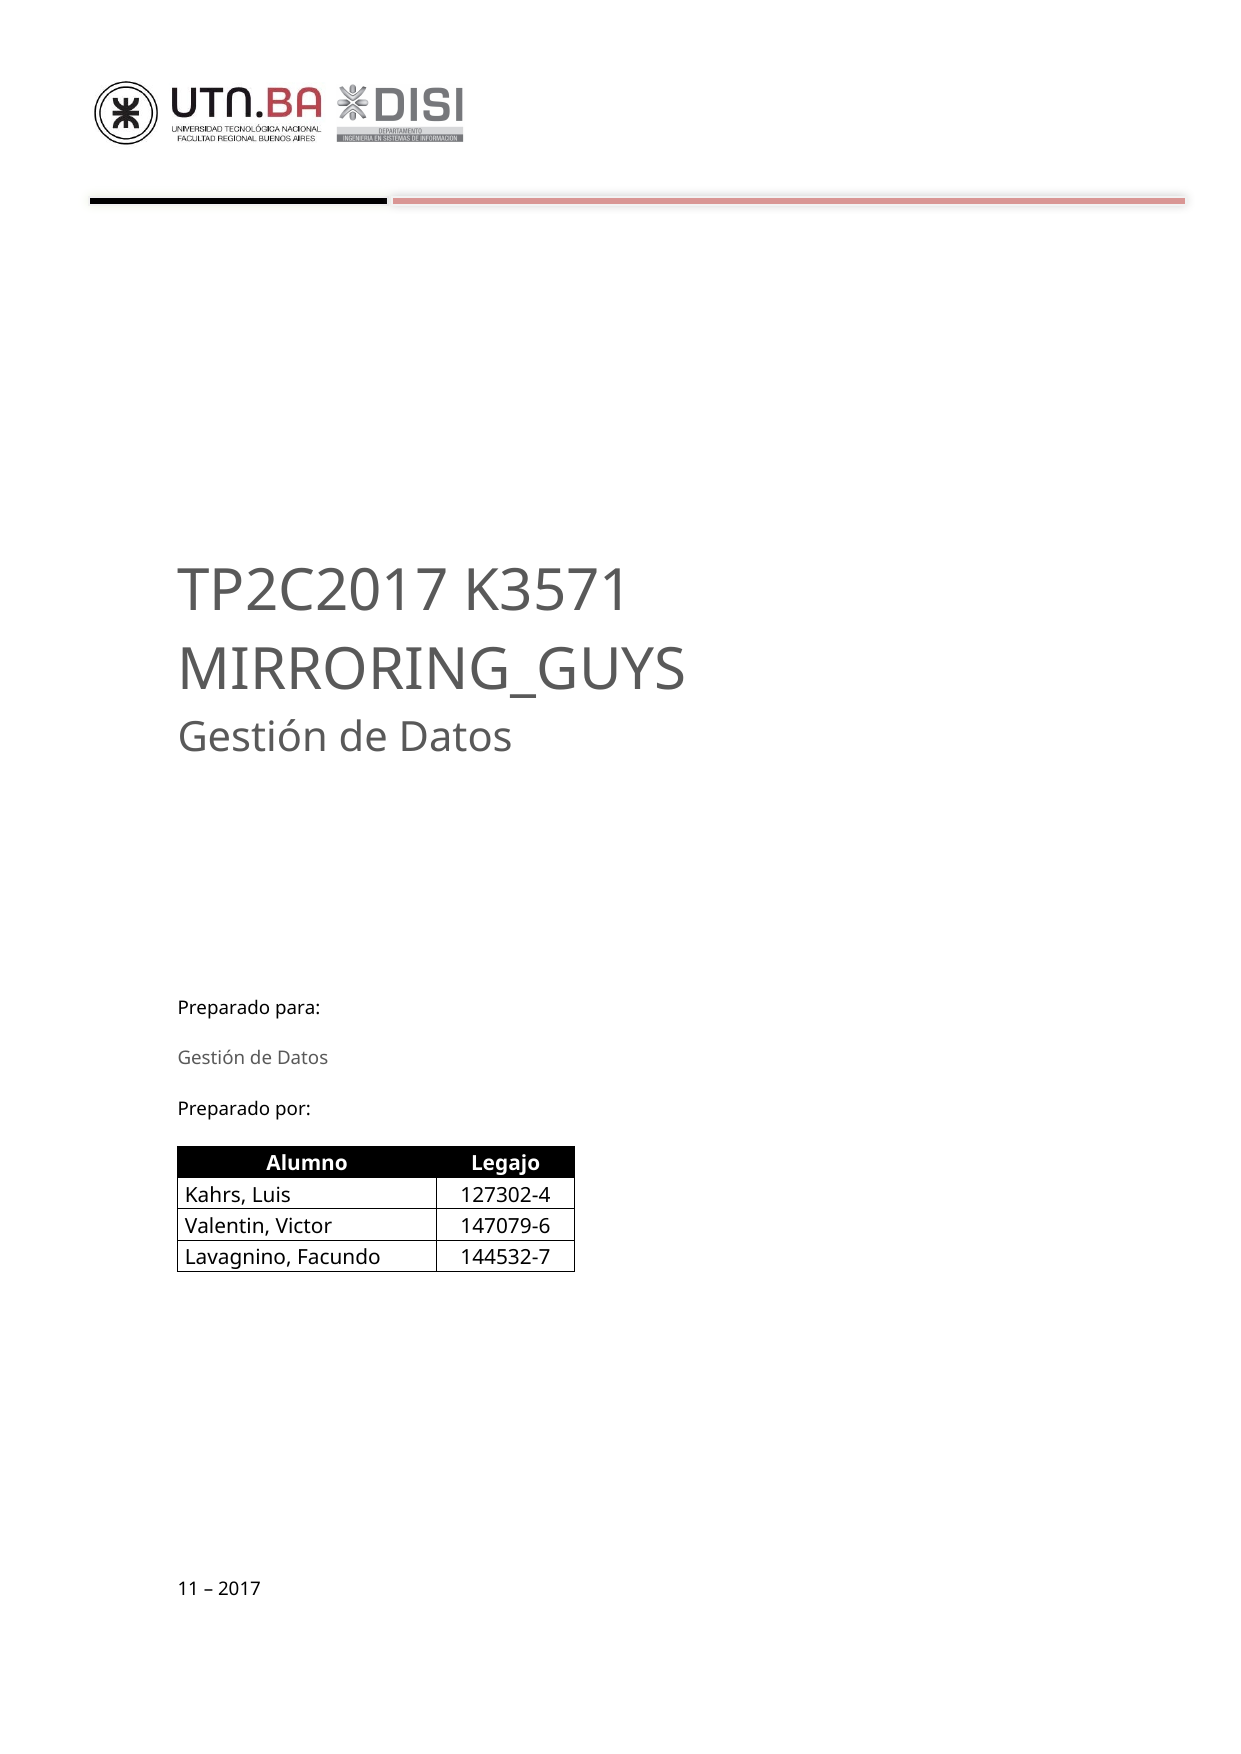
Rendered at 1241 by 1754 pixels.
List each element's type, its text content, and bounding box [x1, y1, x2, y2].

text 11 – 2017 [177, 1575, 1063, 1600]
table_cell 144532-7 [437, 1241, 574, 1271]
text Preparado por: [177, 1095, 1063, 1121]
picture [168, 82, 326, 147]
table_cell Lavagnino, Facundo [178, 1241, 436, 1271]
text Preparado para: [177, 994, 1063, 1020]
picture [91, 79, 161, 148]
table_cell Kahrs, Luis [178, 1178, 436, 1208]
table_cell 127302-4 [437, 1178, 574, 1208]
picture [335, 84, 465, 143]
text Gestión de Datos [177, 1045, 1063, 1070]
table_header Legajo [437, 1147, 574, 1177]
table_header Alumno [178, 1147, 436, 1177]
table_cell 147079-6 [437, 1209, 574, 1239]
table_cell Valentin, Victor [178, 1209, 436, 1239]
subtitle TP2C2017 K3571 MIRRORING_GUYS Gestión de Datos [177, 548, 1063, 764]
